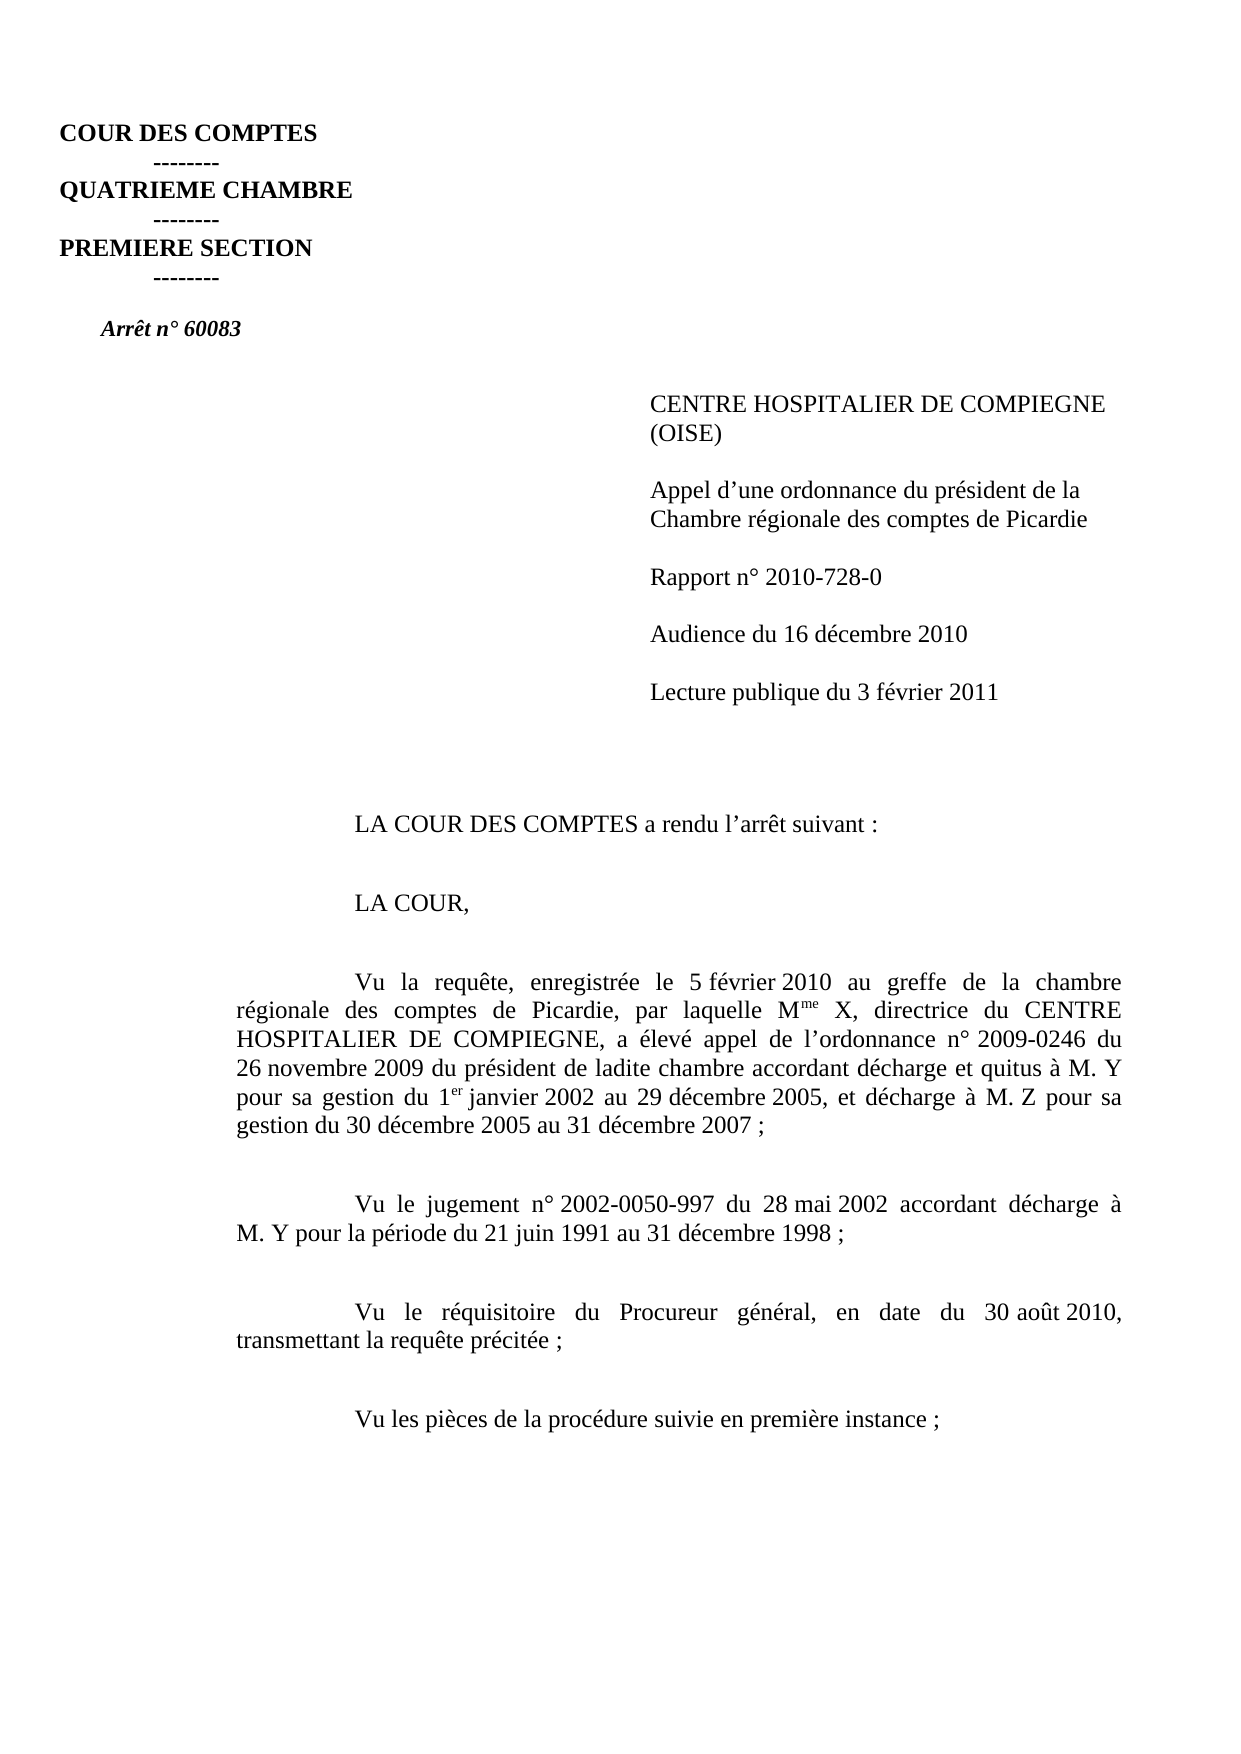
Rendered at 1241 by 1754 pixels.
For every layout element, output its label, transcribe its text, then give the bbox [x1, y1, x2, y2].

text LA COUR, [236, 888, 1122, 917]
text -------- [59, 262, 1122, 291]
text -------- [59, 204, 1122, 233]
text Lecture publique du 3 février 2011 [650, 677, 1122, 705]
text Vu le jugement n° 2002-0050-997 du 28 mai 2002 accordant décharge à M. Y pour la période du 21 juin 1991 au 31 décembre 1998 ; [236, 1189, 1122, 1247]
text Appel d’une ordonnance du président de la Chambre régionale des comptes de Picardie [650, 475, 1122, 533]
text -------- [59, 147, 1122, 176]
text Audience du 16 décembre 2010 [650, 619, 1122, 648]
text PREMIERE SECTION [59, 233, 1122, 262]
text Vu la requête, enregistrée le 5 février 2010 au greffe de la chambre régionale des comptes de Picardie, par laquelle Mme X, directrice du CENTRE HOSPITALIER DE COMPIEGNE, a élevé appel de l’ordonnance n° 2009-0246 du 26 novembre 2009 du président de ladite chambre accordant décharge et quitus à M. Y pour sa gestion du 1er janvier 2002 au 29 décembre 2005, et décharge à M. Z pour sa gestion du 30 décembre 2005 au 31 décembre 2007 ; [236, 967, 1122, 1139]
text Vu le réquisitoire du Procureur général, en date du 30 août 2010, transmettant la requête précitée ; [236, 1297, 1122, 1354]
text QUATRIEME CHAMBRE [59, 176, 1122, 204]
text Vu les pièces de la procédure suivie en première instance ; [236, 1404, 1122, 1433]
text COUR DES COMPTES [59, 118, 1122, 147]
text Centre hospitalier de compiegne (oise) [650, 389, 1122, 447]
text Rapport n° 2010-728-0 [650, 562, 1122, 590]
text Arrêt n° 60083 [59, 315, 1122, 341]
text LA COUR DES COMPTES a rendu l’arrêt suivant : [236, 809, 1122, 838]
